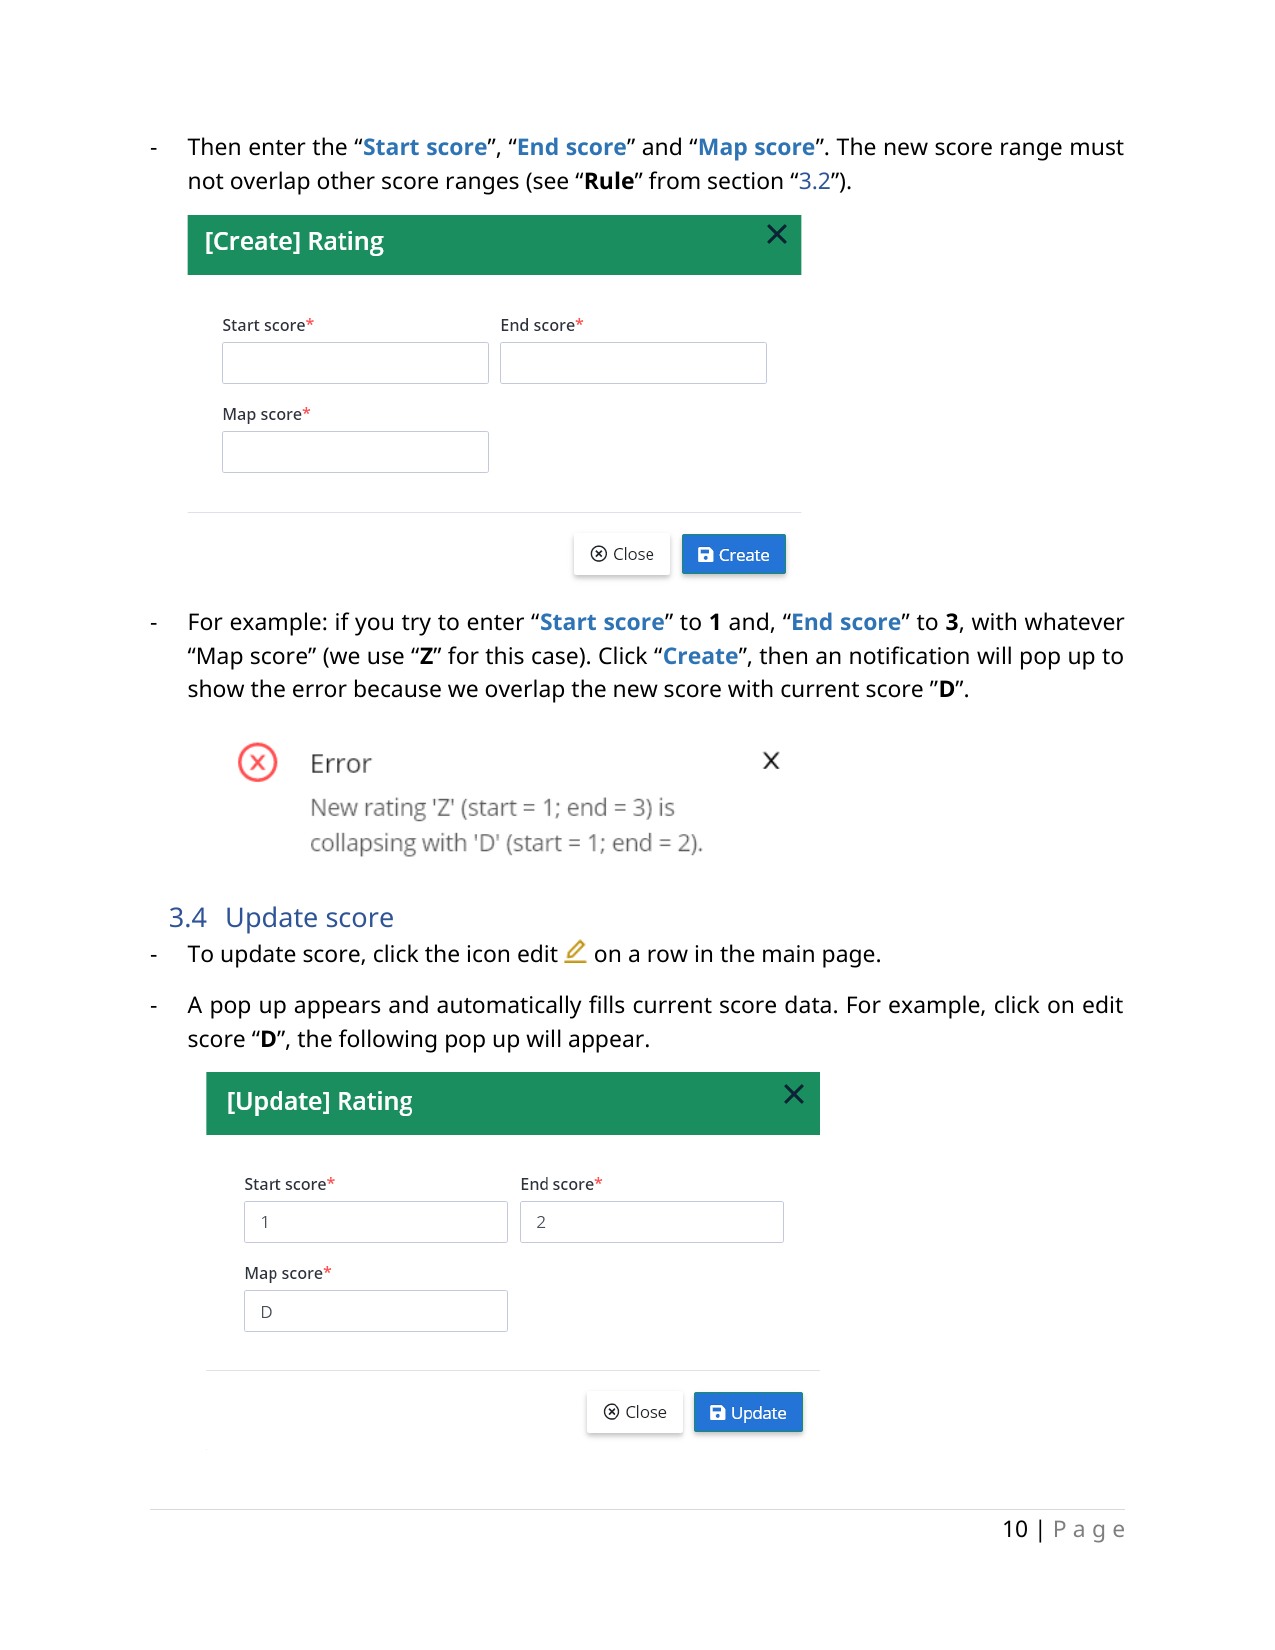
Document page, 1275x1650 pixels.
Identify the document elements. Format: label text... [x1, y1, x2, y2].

list To update score, click the icon edit on a row in the main page. [150, 938, 1125, 969]
picture [196, 723, 811, 879]
picture [206, 1072, 820, 1450]
list A pop up appears and automatically fills current score data. For example, click on edit score “D”, the following pop up will appear. [150, 989, 1125, 1054]
picture [564, 937, 588, 963]
list For example: if you try to enter “Start score” to 1 and, “End score” to 3, with whatever “Map score” (we use “Z” for this case). Click “Create”, then an notification will pop up to show the error because we overlap the new score with current score ”D”. [150, 606, 1125, 704]
picture [187, 215, 802, 587]
subtitle Update score [169, 898, 1125, 935]
list Then enter the “Start score”, “End score” and “Map score”. The new score range must not overlap other score ranges (see “Rule” from section “3.2”). [150, 131, 1125, 196]
